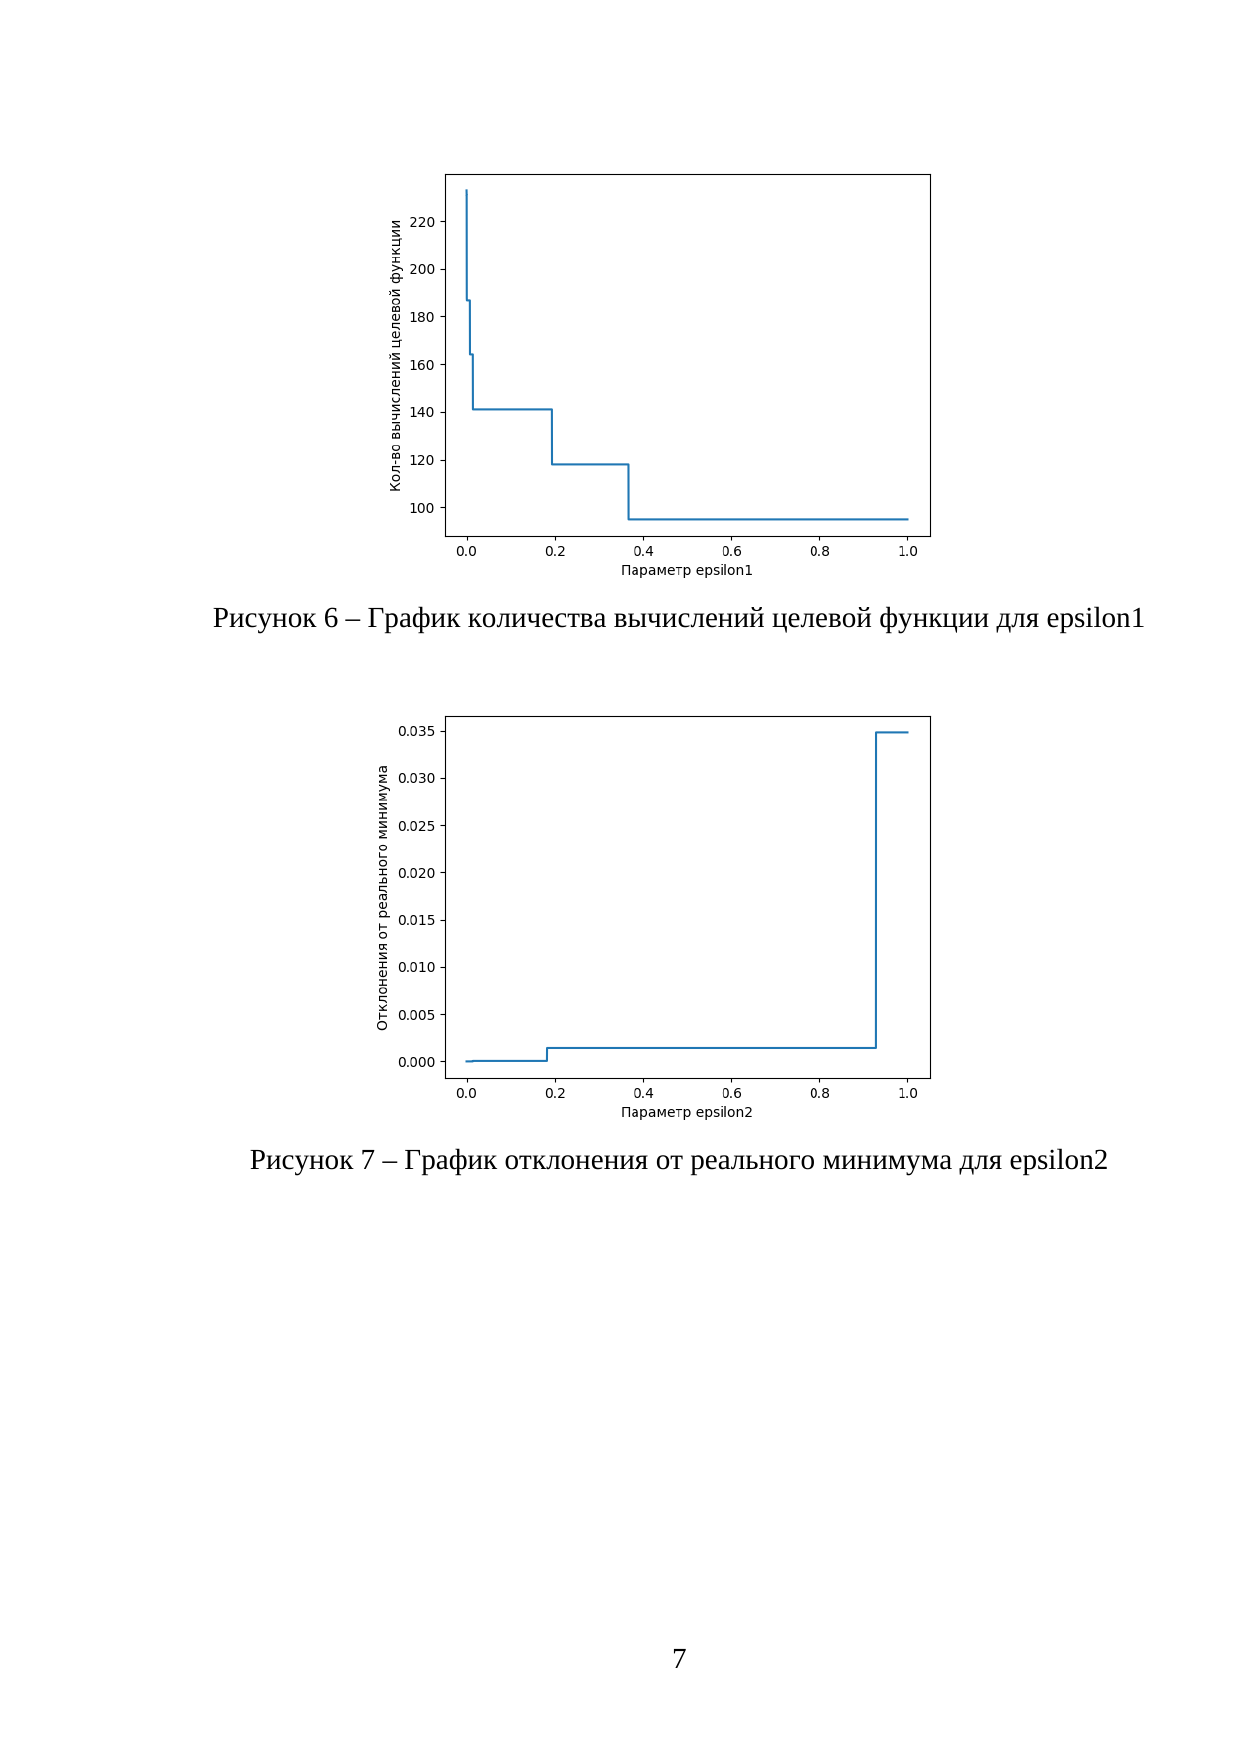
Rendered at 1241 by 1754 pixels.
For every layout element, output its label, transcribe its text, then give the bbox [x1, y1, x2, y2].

picture [366, 118, 992, 587]
text Рисунок 7 – График отклонения от реального минимума для epsilon2 [177, 1141, 1181, 1176]
text Рисунок 6 – График количества вычислений целевой функции для epsilon1 [177, 599, 1181, 635]
picture [366, 659, 992, 1129]
